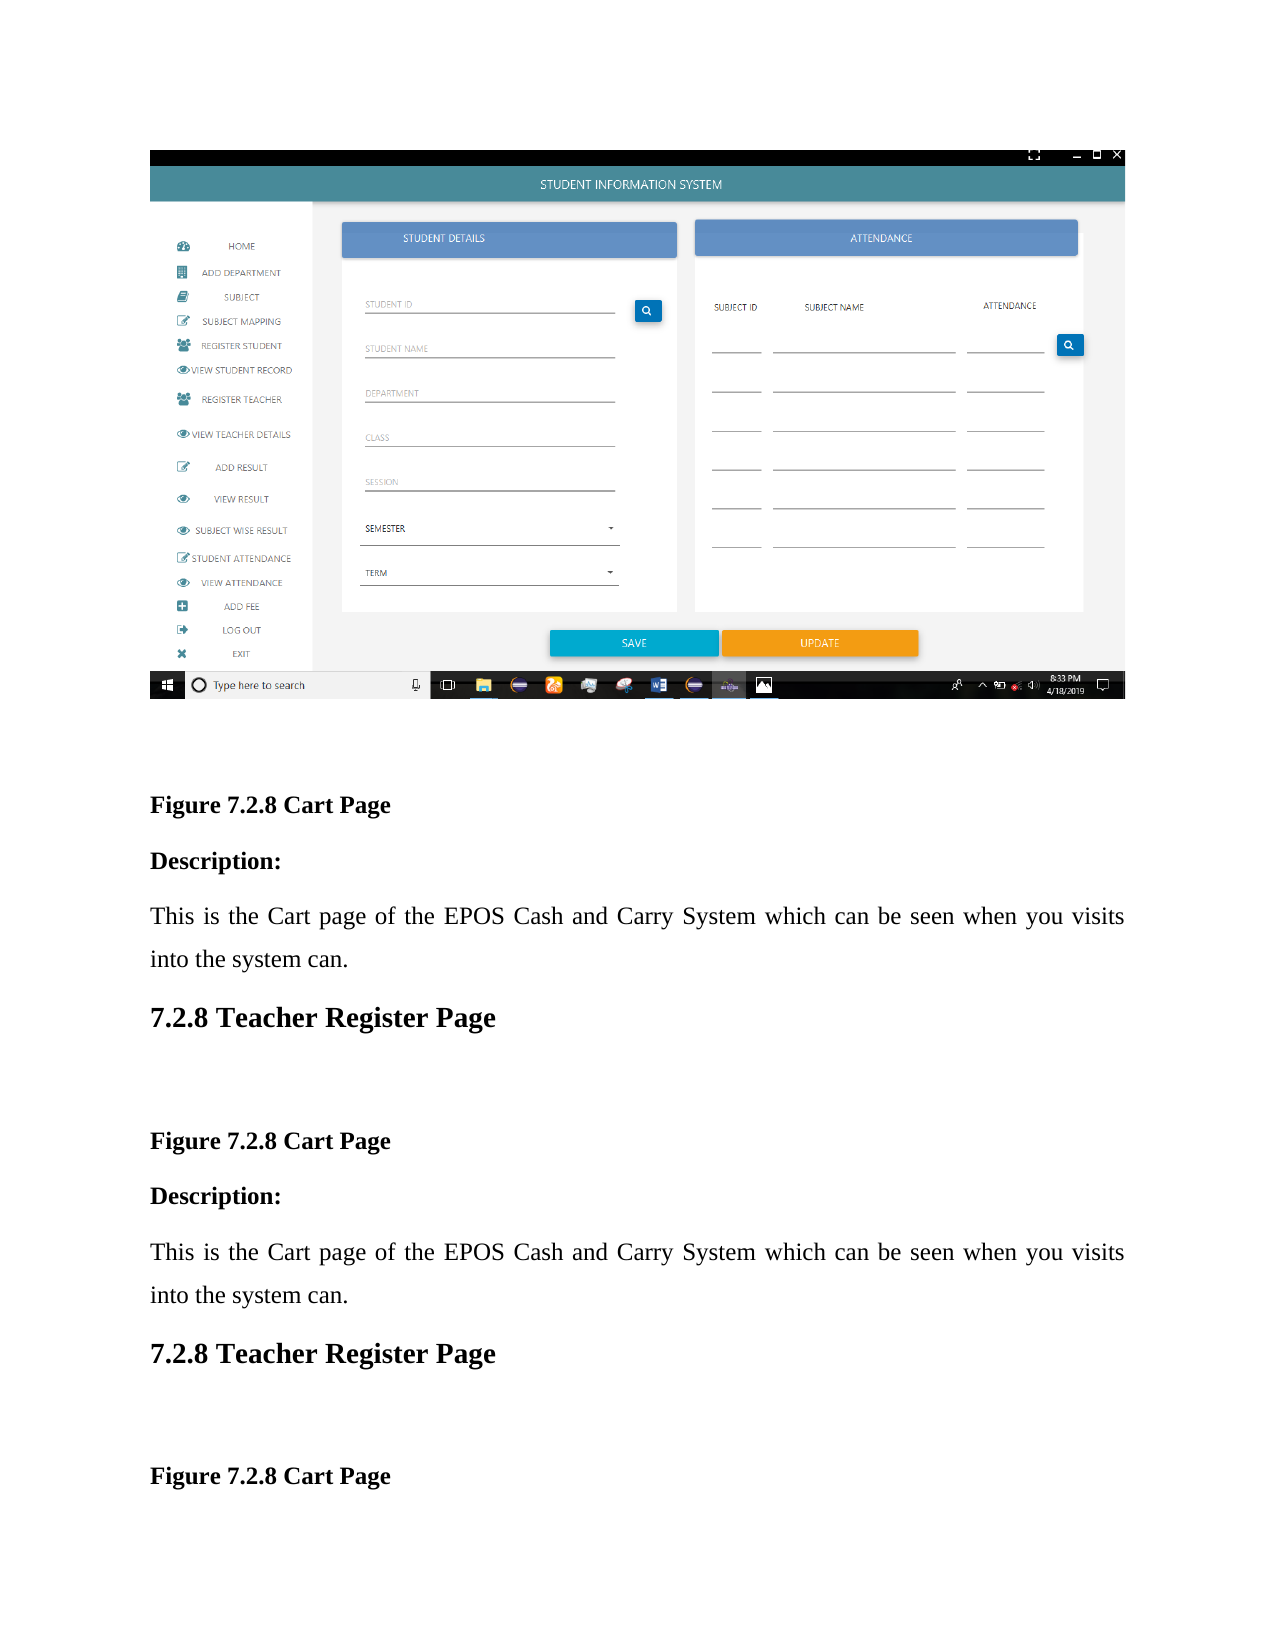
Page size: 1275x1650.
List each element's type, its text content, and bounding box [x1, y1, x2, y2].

text Description: [150, 846, 1125, 874]
text 7.2.8 Teacher Register Page [150, 1000, 1125, 1034]
text 7.2.8 Teacher Register Page [150, 1336, 1125, 1369]
text Figure 7.2.8 Cart Page [150, 1461, 1125, 1490]
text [150, 1237, 1125, 1309]
text Description: [150, 1181, 1125, 1210]
text Figure 7.2.8 Cart Page [150, 790, 1125, 819]
picture [150, 150, 1125, 699]
text This is the Cart page of the EPOS Cash and Carry System which can be seen when you visits into the system can. [150, 901, 1125, 973]
text Figure 7.2.8 Cart Page [150, 1126, 1125, 1154]
